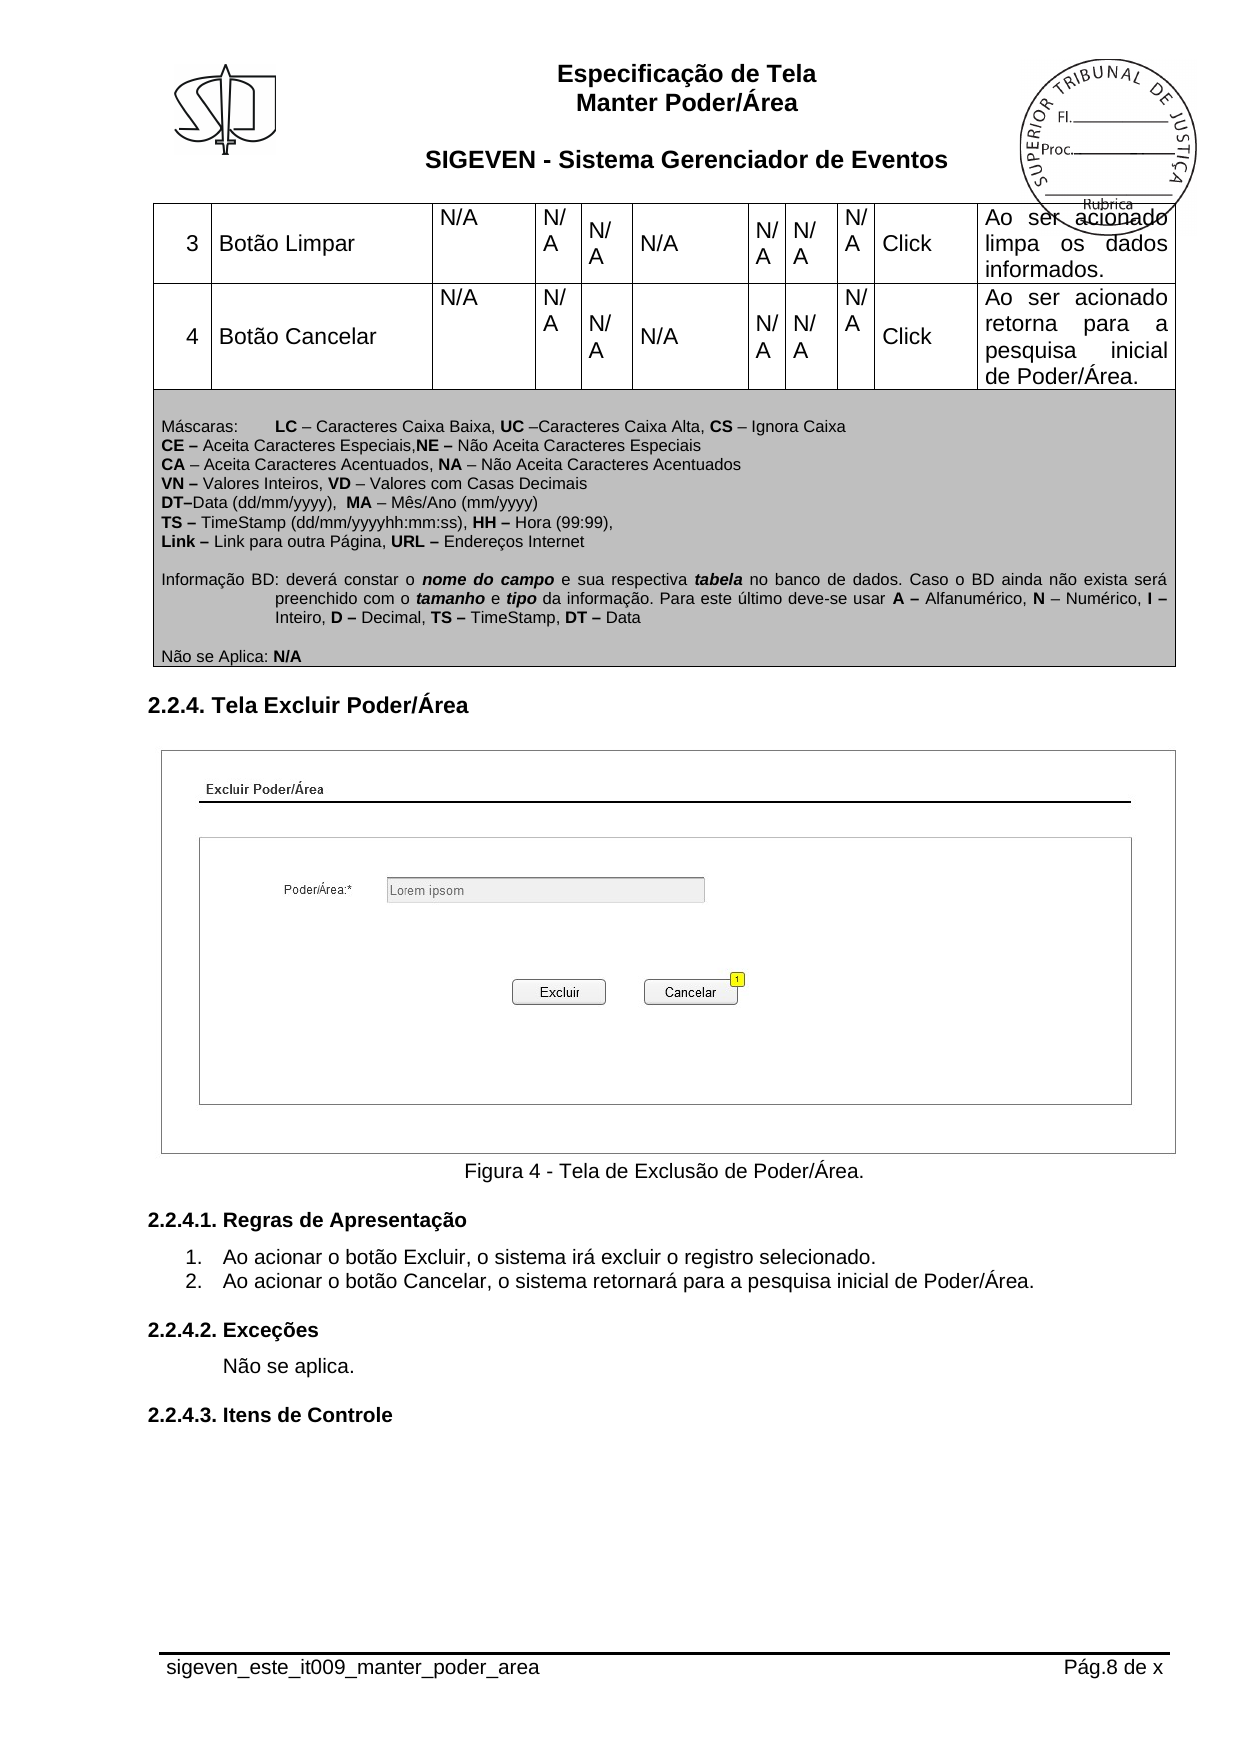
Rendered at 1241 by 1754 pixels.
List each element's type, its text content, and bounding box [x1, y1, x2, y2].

table_cell N/A [786, 204, 837, 283]
table_cell N/A [582, 284, 632, 389]
table_cell N/A [633, 204, 748, 283]
table_cell N/A [536, 284, 581, 389]
picture [1019, 59, 1197, 236]
table_cell 6 [154, 284, 211, 389]
table_cell N/A [786, 284, 837, 389]
table_cell N/A [582, 204, 632, 283]
text 2.2.4. Tela Excluir Poder/Área [148, 692, 1181, 718]
table_cell Botão Cancelar [212, 284, 432, 389]
table_cell N/A [838, 204, 874, 283]
text Não se aplica. [223, 1354, 1181, 1378]
table_cell Máscaras: LC – Caracteres Caixa Baixa, UC –Caracteres Caixa Alta, CS – Ignora Caixa CE – Aceita Caracteres Especiais,NE – Não Aceita Caracteres Especiais CA – Aceita Caracteres Acentuados, NA – Não Aceita Caracteres Acentuados VN – Valores Inteiros, VD – Valores com Casas Decimais DT–Data (dd/mm/yyyy), MA – Mês/Ano (mm/yyyy) TS – TimeStamp (dd/mm/yyyyhh:mm:ss), HH – Hora (99:99), Link – Link para outra Página, URL – Endereços Internet Informação BD: deverá constar o nome do campo e sua respectiva tabela no banco de dados. Caso o BD ainda não exista será preenchido com o tamanho e tipo da informação. Para este último deve-se usar A – Alfanumérico, N – Numérico, I – Inteiro, D – Decimal, TS – TimeStamp, DT – Data Não se Aplica: N/A [154, 390, 1175, 666]
table_cell N/A [838, 284, 874, 389]
subtitle 2.2.4.3. Itens de Controle [148, 1403, 1181, 1427]
subtitle 2.2.4.1. Regras de Apresentação [148, 1208, 1181, 1232]
table_cell N/A [633, 284, 748, 389]
table_cell N/A [433, 204, 535, 283]
table_cell N/A [749, 204, 785, 283]
text Figura 4 - Tela de Exclusão de Poder/Área. [148, 1160, 1181, 1183]
subtitle 2.2.4.2. Exceções [148, 1317, 1181, 1341]
table_cell Click [875, 284, 977, 389]
list Ao acionar o botão Cancelar, o sistema retornará para a pesquisa inicial de Poder/Área. [185, 1268, 1181, 1292]
table_cell Ao ser acionado limpa os dados informados. [978, 204, 1175, 283]
table_cell Ao ser acionado retorna para a pesquisa inicial de Poder/Área. [978, 284, 1175, 389]
table_cell 5 [154, 204, 211, 283]
table_cell N/A [749, 284, 785, 389]
table_cell Click [875, 204, 977, 283]
table_cell Botão Limpar [212, 204, 432, 283]
table_cell N/A [433, 284, 535, 389]
picture [147, 730, 1182, 1160]
list Ao acionar o botão Excluir, o sistema irá excluir o registro selecionado. [185, 1244, 1181, 1268]
table_cell N/A [536, 204, 581, 283]
